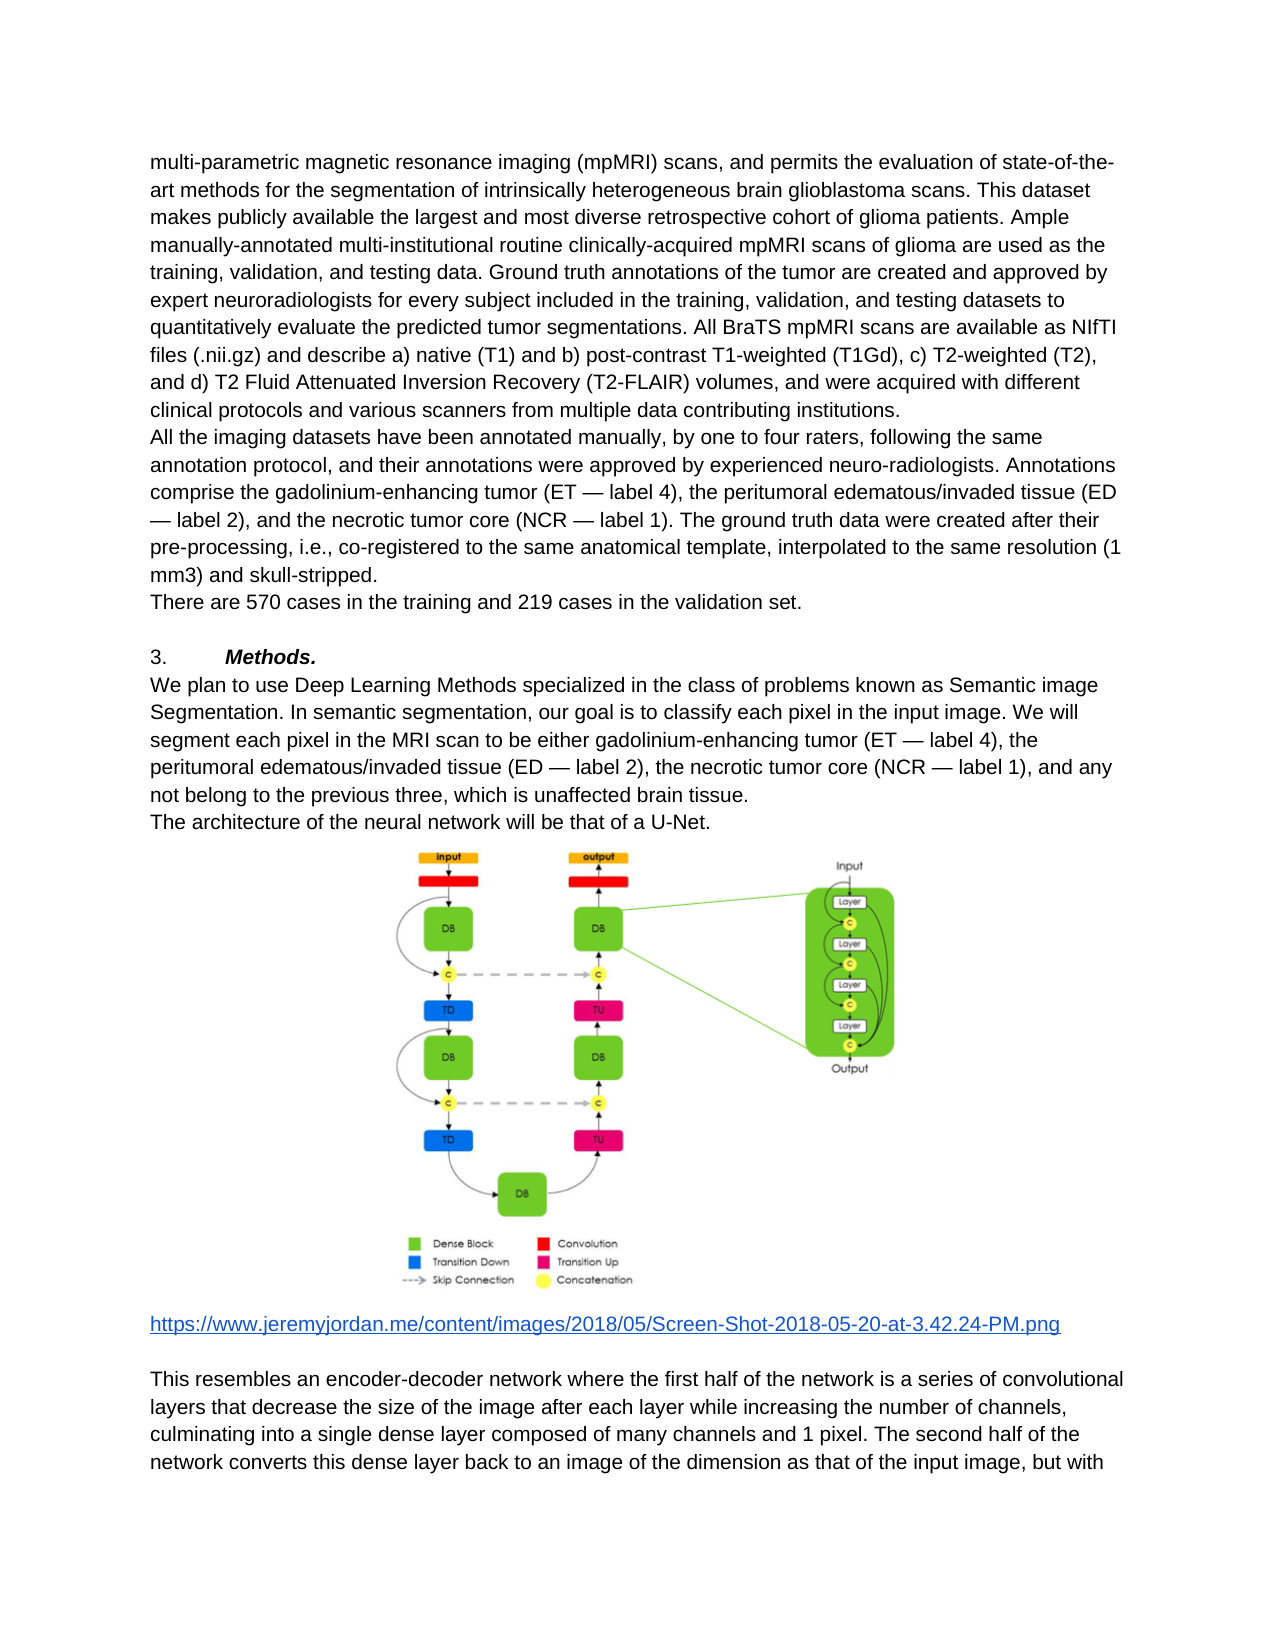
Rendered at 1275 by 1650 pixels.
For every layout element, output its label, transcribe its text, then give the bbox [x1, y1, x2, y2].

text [150, 150, 1125, 421]
text There are 570 cases in the training and 219 cases in the validation set. [150, 590, 1125, 614]
text https://www.jeremyjordan.me/content/images/2018/05/Screen-Shot-2018-05-20-at-3.42.24-PM.png [150, 1312, 1125, 1336]
text All the imaging datasets have been annotated manually, by one to four raters, following the same annotation protocol, and their annotations were approved by experienced neuro-radiologists. Annotations comprise the gadolinium-enhancing tumor (ET — label 4), the peritumoral edematous/invaded tissue (ED — label 2), and the necrotic tumor core (NCR — label 1). The ground truth data were created after their pre-processing, i.e., co-registered to the same anatomical template, interpolated to the same resolution (1 mm3) and skull-stripped. [150, 425, 1125, 586]
text 3. Methods. [150, 645, 1125, 669]
text We plan to use Deep Learning Methods specialized in the class of problems known as Semantic image Segmentation. In semantic segmentation, our goal is to classify each pixel in the input image. We will segment each pixel in the MRI scan to be either gadolinium-enhancing tumor (ET — label 4), the peritumoral edematous/invaded tissue (ED — label 2), the necrotic tumor core (NCR — label 1), and any not belong to the previous three, which is unaffected brain tissue. [150, 672, 1125, 806]
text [150, 1367, 1125, 1473]
picture [150, 837, 1084, 1309]
